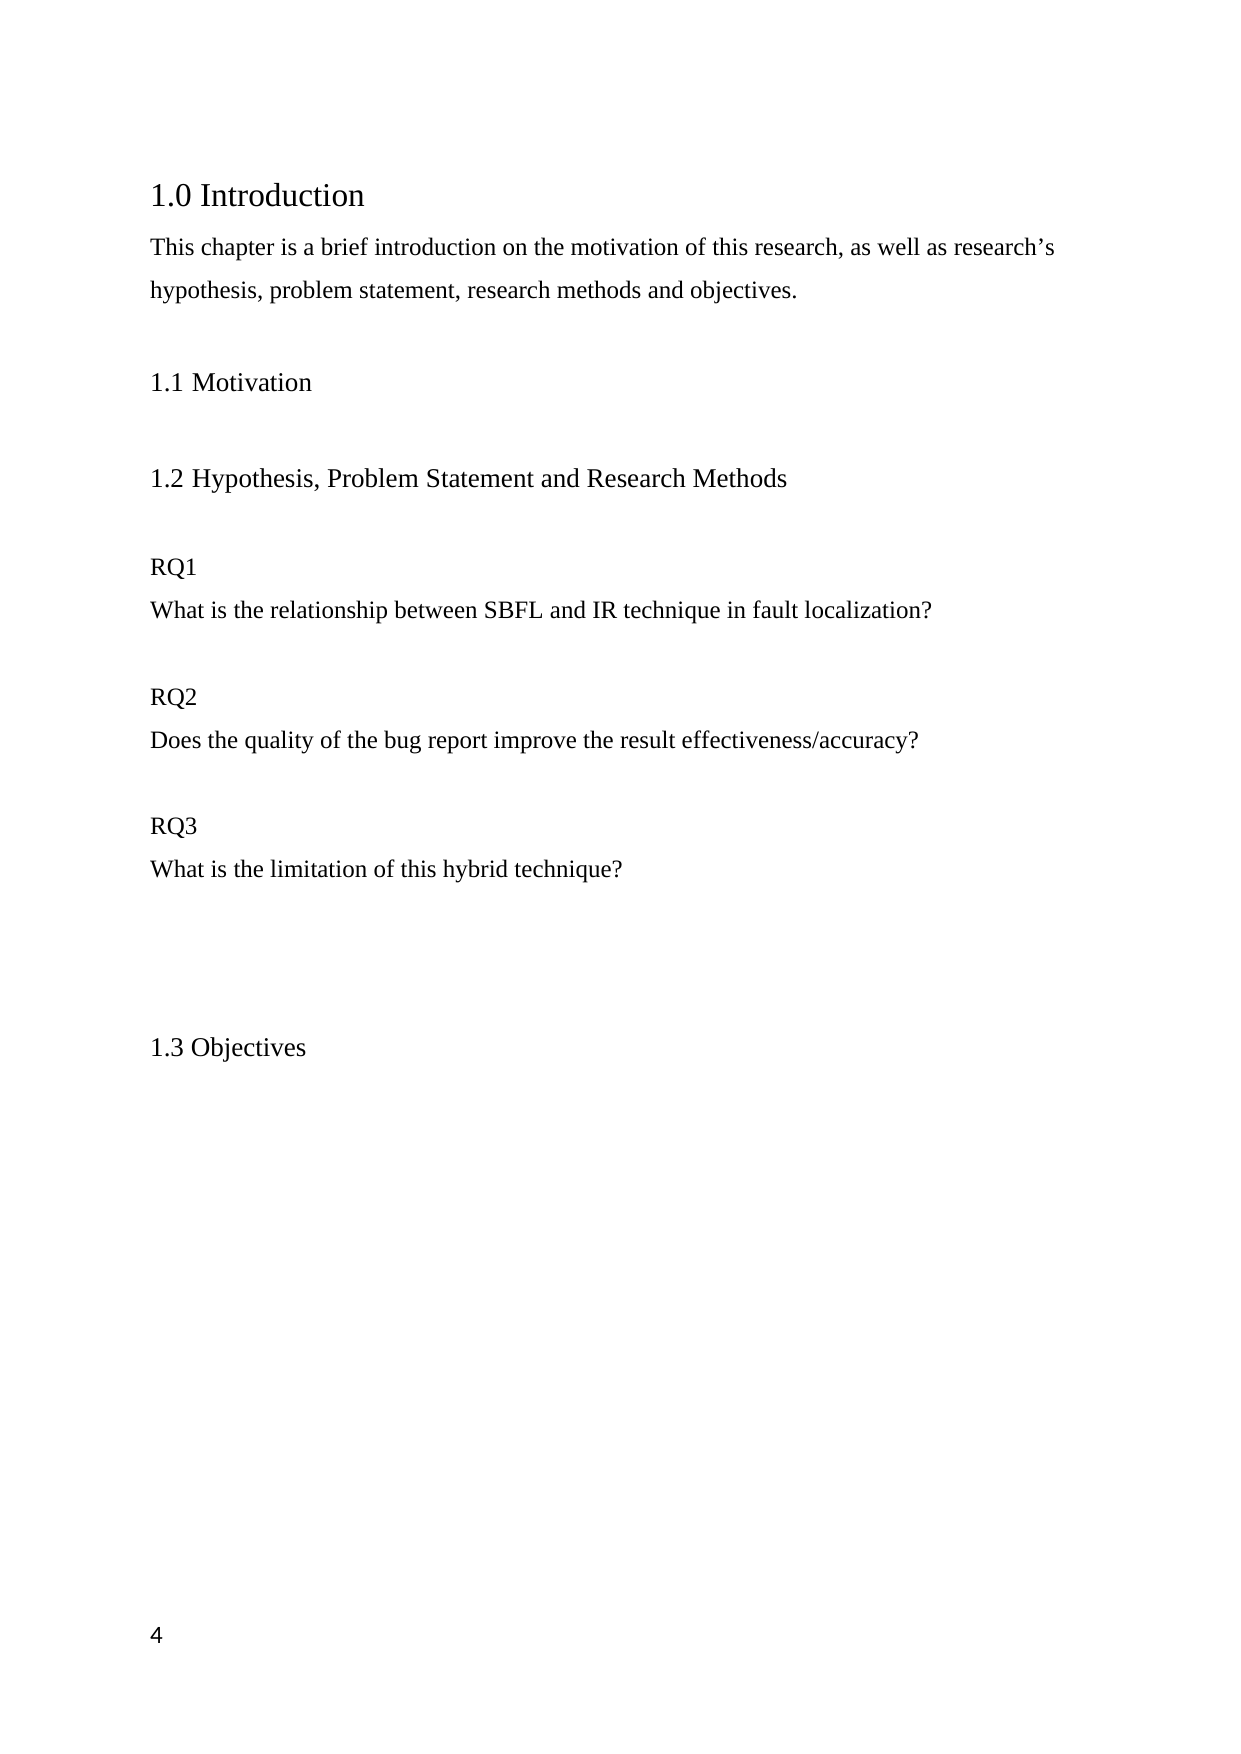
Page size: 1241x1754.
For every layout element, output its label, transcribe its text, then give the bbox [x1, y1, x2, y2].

text Does the quality of the bug report improve the result effectiveness/accuracy? [150, 725, 1090, 754]
text RQ1 [150, 552, 1090, 581]
text RQ3 [150, 811, 1090, 840]
subtitle Hypothesis, Problem Statement and Research Methods [150, 463, 1090, 494]
text What is the relationship between SBFL and IR technique in fault localization? [150, 596, 1090, 624]
text This chapter is a brief introduction on the motivation of this research, as well as research’s hypothesis, problem statement, research methods and objectives. [150, 232, 1090, 304]
subtitle 1.3 Objectives [150, 1031, 1090, 1062]
text RQ2 [150, 682, 1090, 711]
text What is the limitation of this hybrid technique? [150, 854, 1090, 883]
subtitle 1.0 Introduction [150, 175, 1090, 213]
subtitle Motivation [150, 366, 1090, 397]
